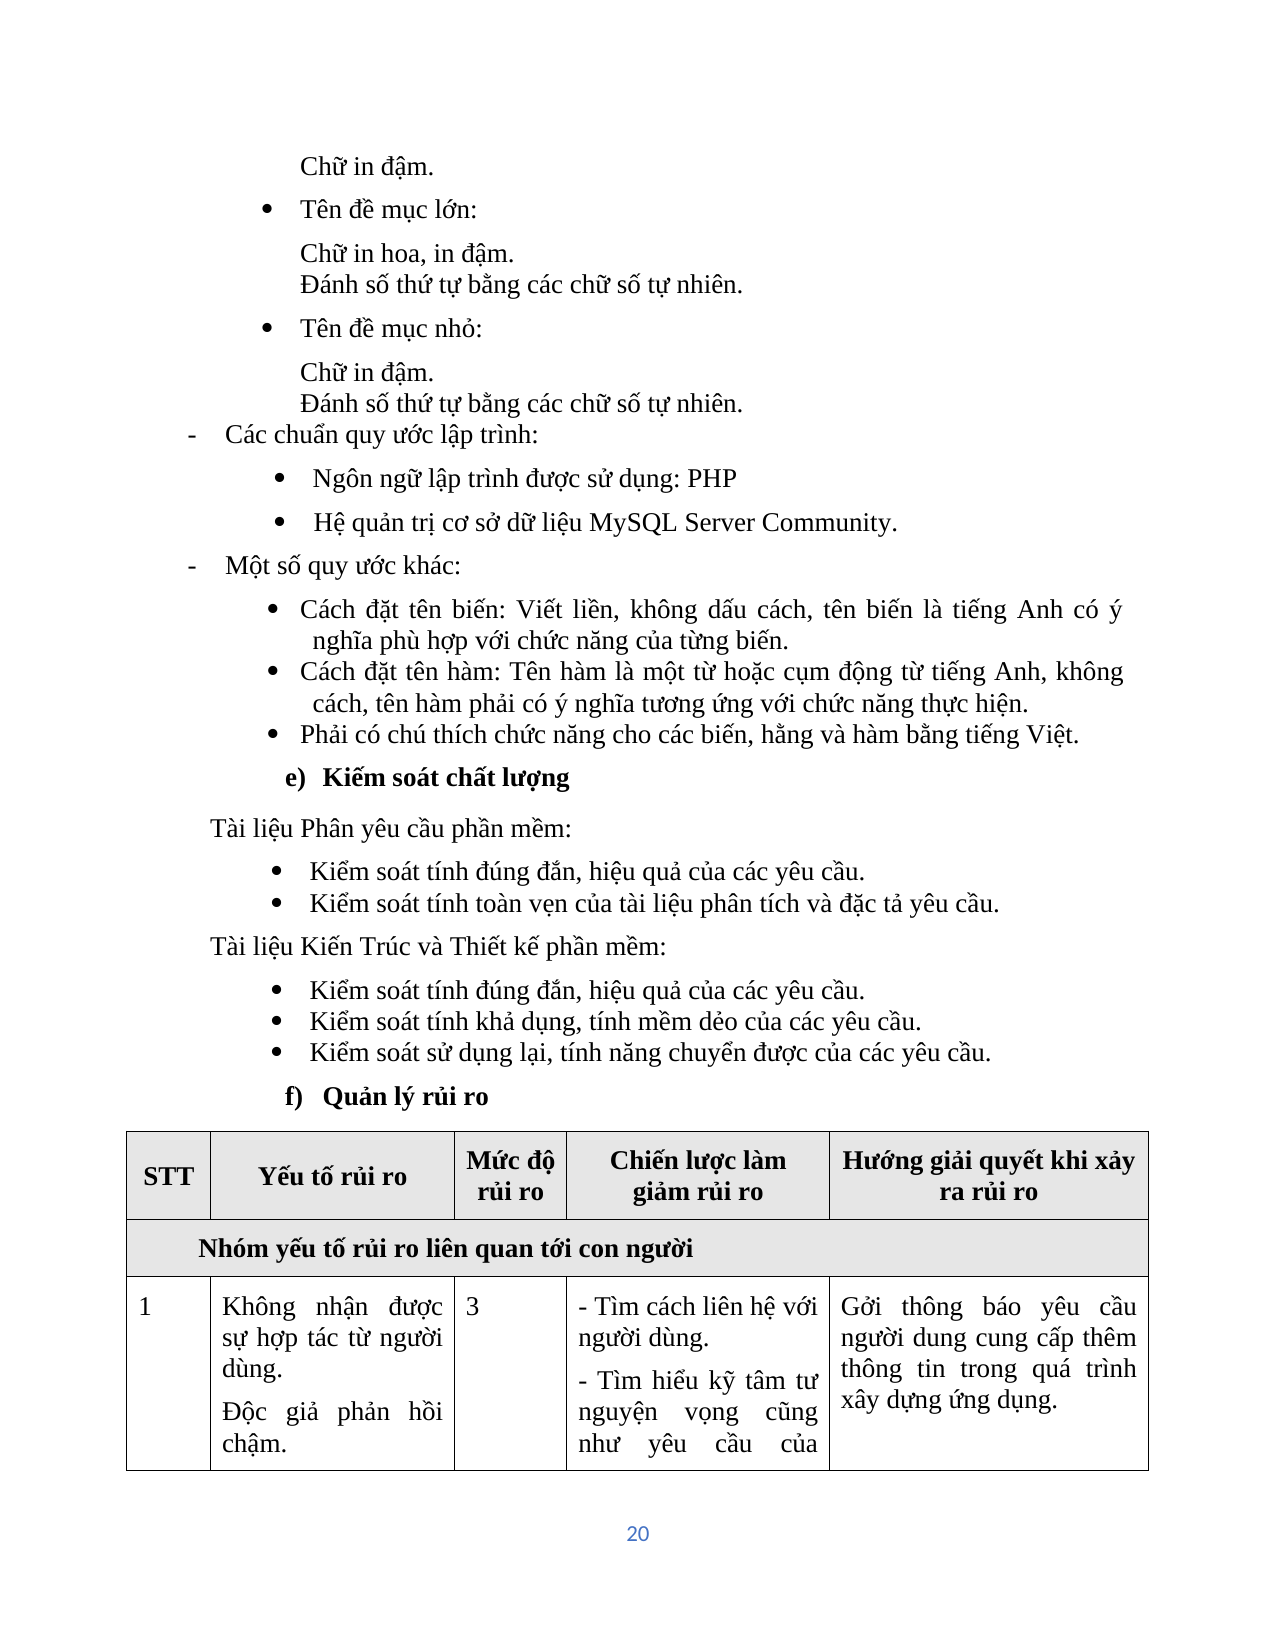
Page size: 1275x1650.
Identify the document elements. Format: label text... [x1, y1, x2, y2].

list Chữ in hoa, in đậm. [300, 237, 1125, 268]
table_cell 3 [455, 1277, 566, 1470]
list Đánh số thứ tự bằng các chữ số tự nhiên. [300, 268, 1125, 300]
list Đánh số thứ tự bằng các chữ số tự nhiên. [300, 387, 1125, 418]
list Kiểm soát tính khả dụng, tính mềm dẻo của các yêu cầu. [272, 1005, 1125, 1037]
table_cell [211, 1277, 454, 1470]
table_header Chiến lược làm giảm rủi ro [567, 1132, 829, 1219]
table_header Hướng giải quyết khi xảy ra rủi ro [830, 1132, 1148, 1219]
list Tên đề mục lớn: [262, 194, 1125, 225]
list Kiểm soát tính đúng đắn, hiệu quả của các yêu cầu. [272, 974, 1125, 1005]
table_cell Nhóm yếu tố rủi ro liên quan tới con người [127, 1220, 1148, 1276]
list Ngôn ngữ lập trình được sử dụng: PHP [275, 462, 1125, 493]
list Một số quy ước khác: [187, 549, 1125, 581]
list Cách đặt tên hàm: Tên hàm là một từ hoặc cụm động từ tiếng Anh, không cách, tên hàm phải có ý nghĩa tương ứng với chức năng thực hiện. [268, 655, 1125, 718]
list Kiểm soát tính toàn vẹn của tài liệu phân tích và đặc tả yêu cầu. [272, 887, 1125, 918]
text Tài liệu Kiến Trúc và Thiết kế phần mềm: [180, 930, 1125, 962]
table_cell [567, 1277, 829, 1470]
list Kiểm soát sử dụng lại, tính năng chuyển được của các yêu cầu. [272, 1037, 1125, 1068]
list Kiếm soát chất lượng [285, 762, 1125, 793]
list Hệ quản trị cơ sở dữ liệu MySQL Server Community. [275, 506, 1125, 537]
list Kiểm soát tính đúng đắn, hiệu quả của các yêu cầu. [272, 855, 1125, 887]
table_header Mức độ rủi ro [455, 1132, 566, 1219]
list Quản lý rủi ro [285, 1080, 1125, 1111]
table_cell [830, 1277, 1148, 1470]
list Các chuẩn quy ước lập trình: [187, 418, 1125, 449]
table_header STT [127, 1132, 210, 1219]
list Cách đặt tên biến: Viết liền, không dấu cách, tên biến là tiếng Anh có ý nghĩa phù hợp với chức năng của từng biến. [268, 593, 1125, 655]
table_header Yếu tố rủi ro [211, 1132, 454, 1219]
list Chữ in đậm. [300, 150, 1125, 181]
list Phải có chú thích chức năng cho các biến, hằng và hàm bằng tiếng Việt. [268, 718, 1125, 749]
list Chữ in đậm. [300, 356, 1125, 387]
list Tên đề mục nhỏ: [262, 312, 1125, 343]
table_cell 1 [127, 1277, 210, 1470]
text Tài liệu Phân yêu cầu phần mềm: [180, 812, 1125, 843]
